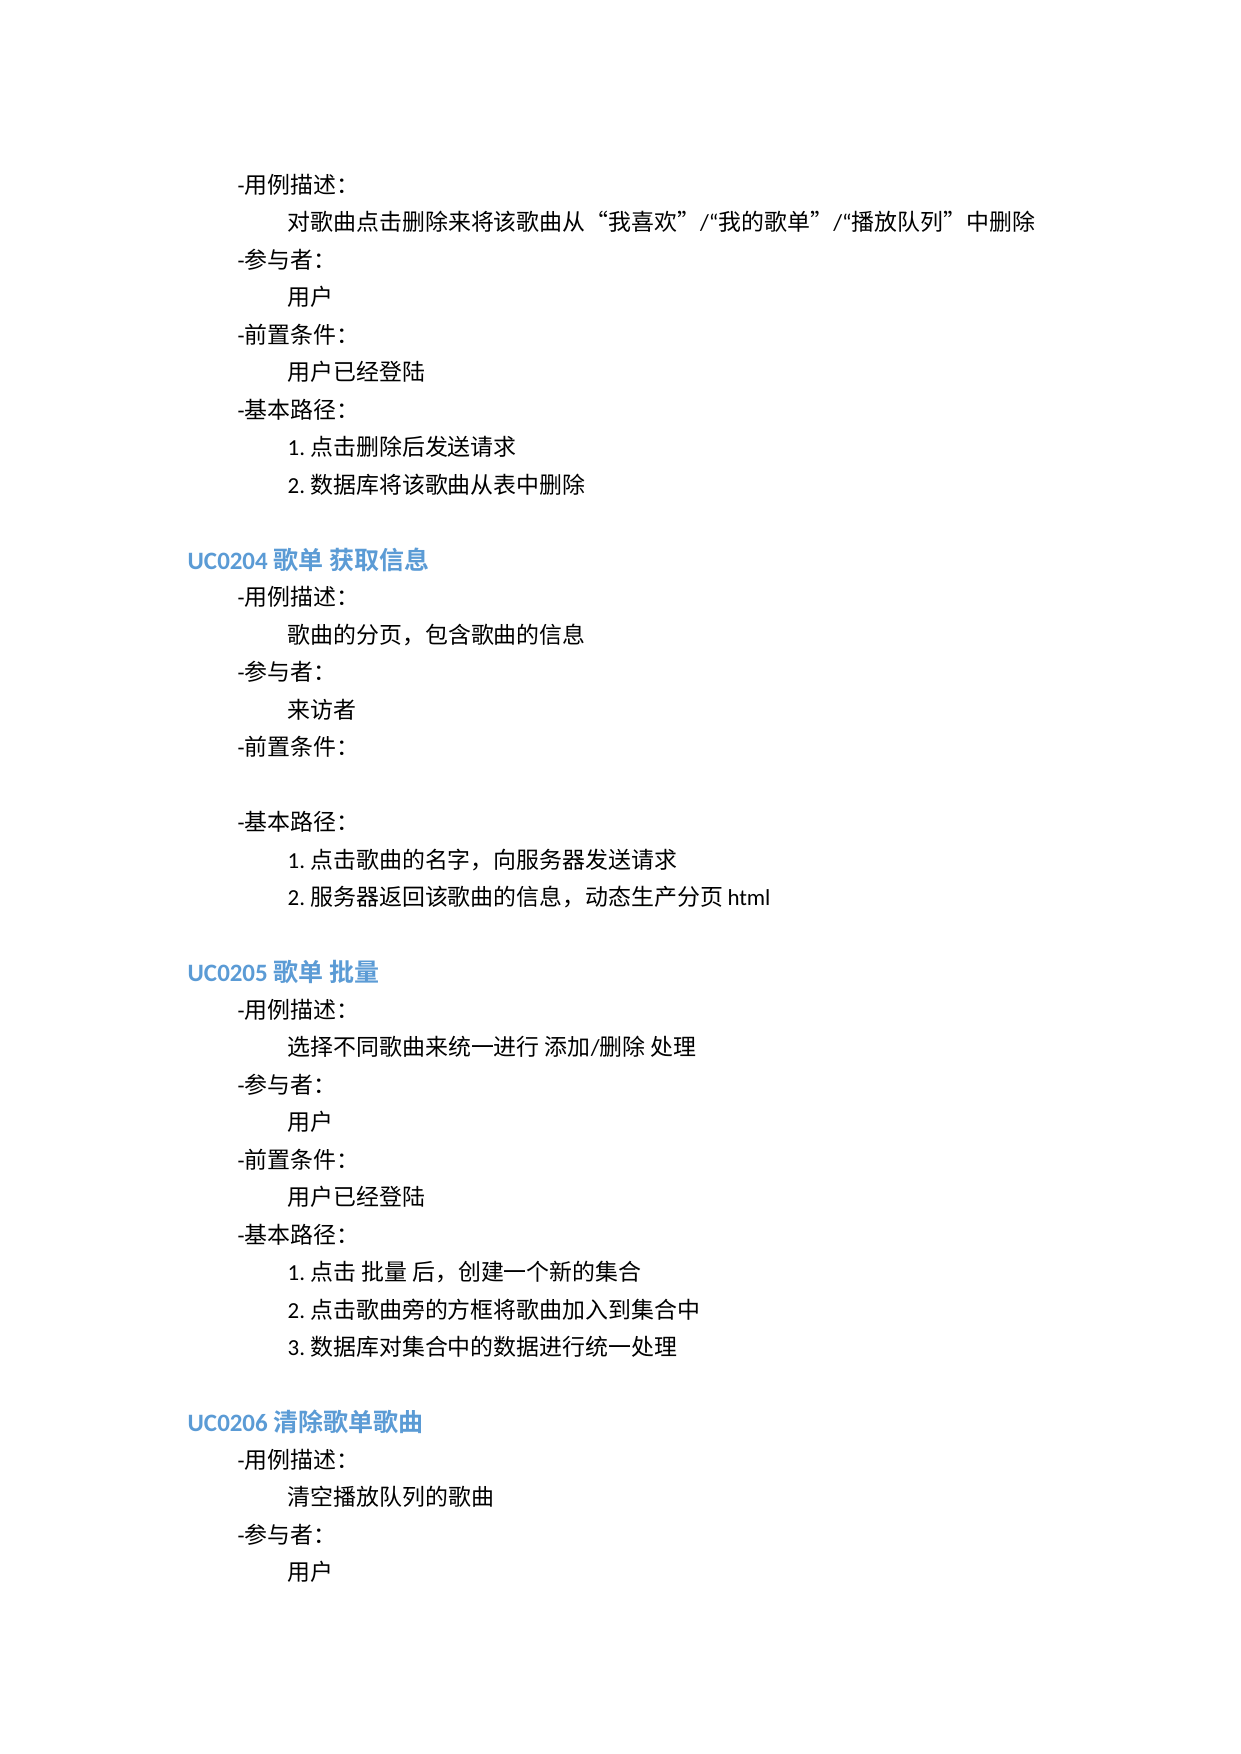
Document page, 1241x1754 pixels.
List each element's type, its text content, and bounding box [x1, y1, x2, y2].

text UC0204 歌单 获取信息 [187, 539, 1053, 577]
text -参与者： [187, 239, 1053, 277]
text -前置条件： [187, 1139, 1053, 1177]
text 对歌曲点击删除来将该歌曲从“我喜欢”/“我的歌单”/“播放队列”中删除 [187, 202, 1053, 239]
text 用户 [187, 277, 1053, 314]
text -用例描述： [187, 577, 1053, 614]
text 用户 [187, 1102, 1053, 1139]
text -用例描述： [187, 164, 1053, 202]
text -用例描述： [187, 1439, 1053, 1477]
text -前置条件： [187, 727, 1053, 764]
text 2. 服务器返回该歌曲的信息，动态生产分页html [187, 877, 1053, 914]
text UC0205 歌单 批量 [187, 952, 1053, 989]
text -基本路径： [187, 1214, 1053, 1252]
text 清空播放队列的歌曲 [187, 1477, 1053, 1514]
text UC0206 清除歌单歌曲 [187, 1402, 1053, 1439]
text 来访者 [187, 689, 1053, 727]
text 2. 点击歌曲旁的方框将歌曲加入到集合中 [187, 1289, 1053, 1327]
text 歌曲的分页，包含歌曲的信息 [187, 614, 1053, 652]
text -参与者： [187, 1514, 1053, 1552]
text 用户已经登陆 [187, 352, 1053, 389]
text 1. 点击删除后发送请求 [187, 427, 1053, 464]
text 2. 数据库将该歌曲从表中删除 [187, 464, 1053, 502]
text 3. 数据库对集合中的数据进行统一处理 [187, 1327, 1053, 1364]
text 用户已经登陆 [187, 1177, 1053, 1214]
text -基本路径： [187, 389, 1053, 427]
text -基本路径： [187, 802, 1053, 839]
text -前置条件： [187, 314, 1053, 352]
text 用户 [187, 1552, 1053, 1589]
text 选择不同歌曲来统一进行 添加/删除 处理 [187, 1027, 1053, 1064]
text 1. 点击歌曲的名字，向服务器发送请求 [187, 839, 1053, 877]
text -参与者： [187, 652, 1053, 689]
text -参与者： [187, 1064, 1053, 1102]
text 1. 点击 批量 后，创建一个新的集合 [187, 1252, 1053, 1289]
text -用例描述： [187, 989, 1053, 1027]
